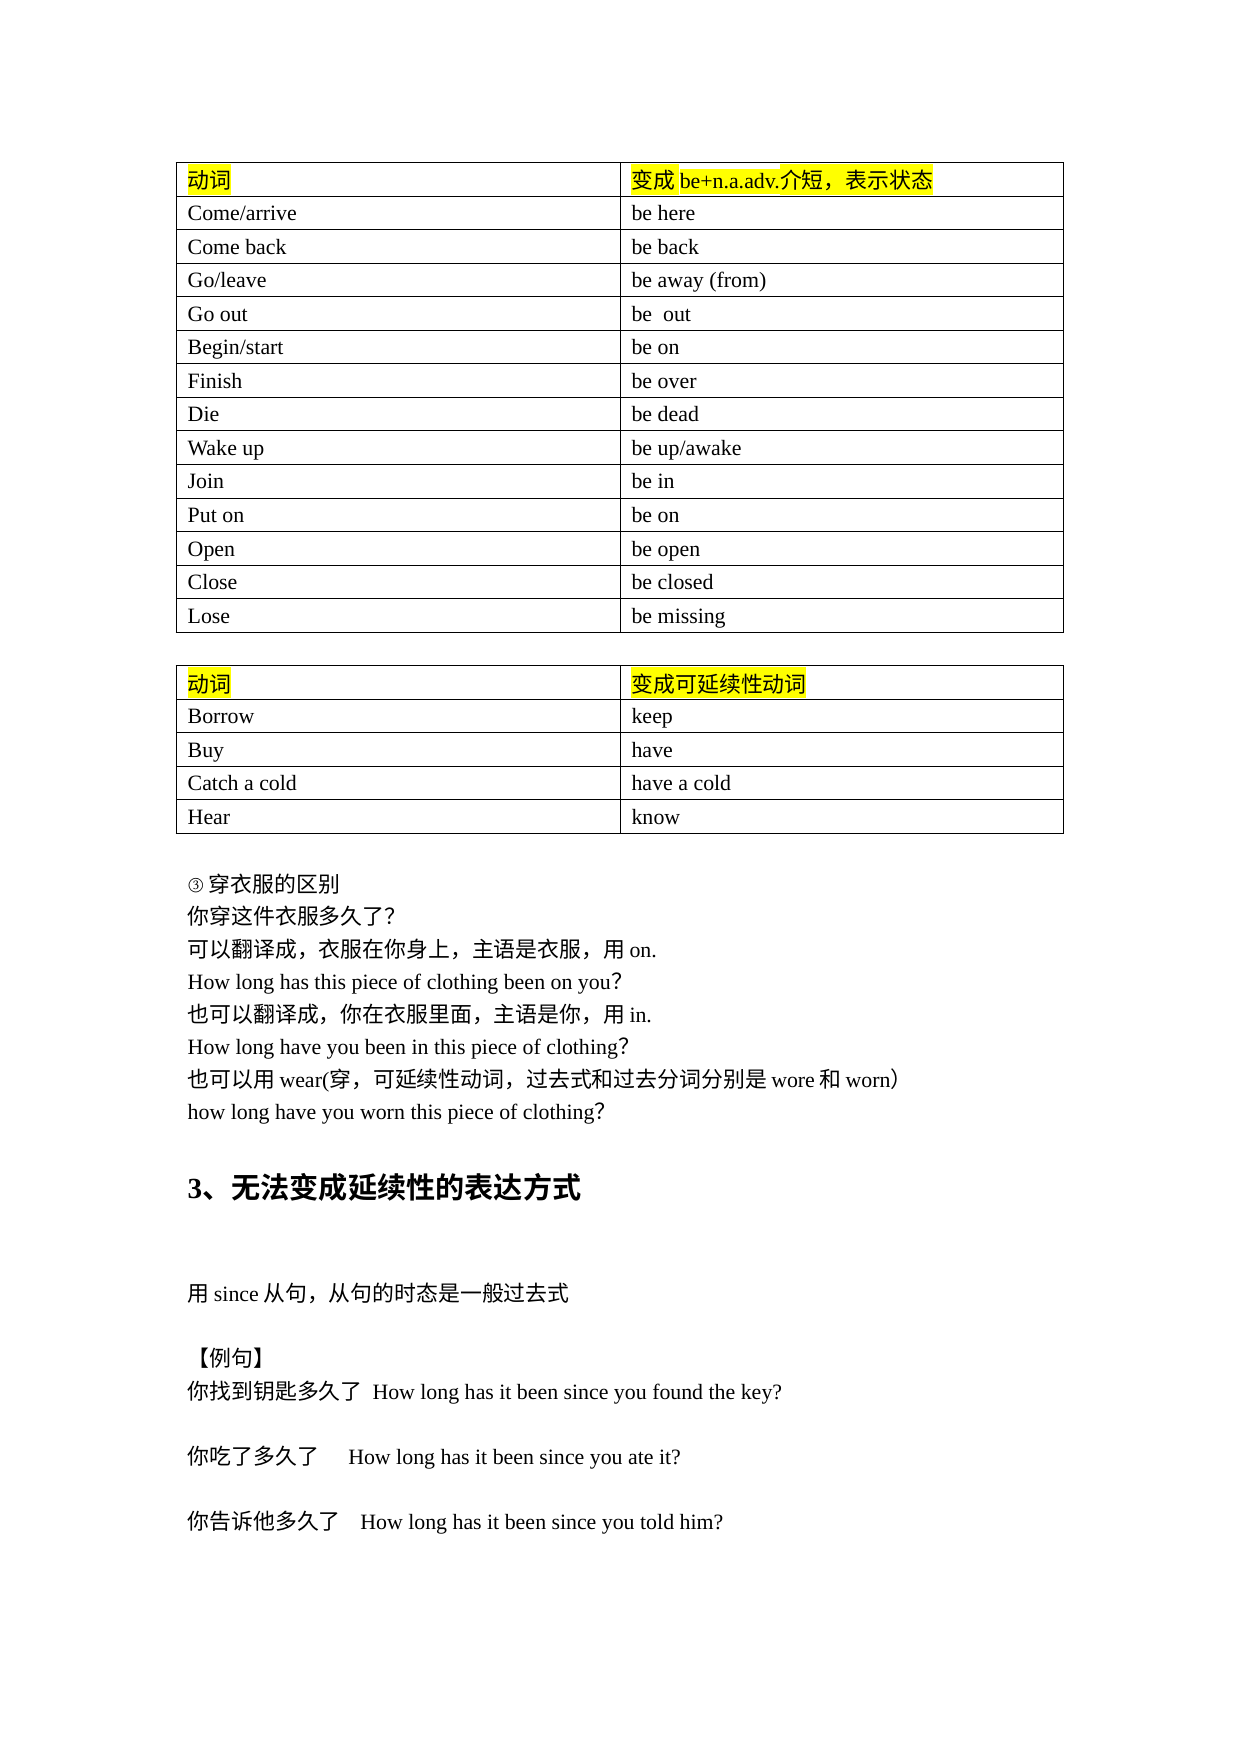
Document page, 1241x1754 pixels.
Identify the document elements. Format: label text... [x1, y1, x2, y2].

text 可以翻译成，衣服在你身上，主语是衣服，用on. [187, 931, 1053, 964]
table_header 变成be+n.a.adv.介短，表示状态 [621, 163, 1063, 196]
table_cell Lose [177, 599, 620, 632]
subtitle 3、无法变成延续性的表达方式 [187, 1153, 1053, 1218]
table_cell be here [621, 197, 1063, 229]
table_cell be on [621, 331, 1063, 363]
table_cell be closed [621, 566, 1063, 598]
text how long have you worn this piece of clothing？ [187, 1094, 1053, 1126]
table_cell Finish [177, 364, 620, 397]
table_cell Go/leave [177, 264, 620, 296]
table_cell Die [177, 398, 620, 430]
text 也可以用wear(穿，可延续性动词，过去式和过去分词分别是wore和worn） [187, 1061, 1053, 1094]
table_cell Wake up [177, 431, 620, 464]
table_cell Open [177, 532, 620, 564]
table_cell Come/arrive [177, 197, 620, 229]
table_cell be out [621, 297, 1063, 330]
table_cell have [621, 733, 1063, 766]
table_cell Put on [177, 499, 620, 531]
table_cell be missing [621, 599, 1063, 632]
table_cell Buy [177, 733, 620, 766]
text 【例句】 [187, 1341, 1053, 1373]
table_cell be back [621, 230, 1063, 263]
table_cell be dead [621, 398, 1063, 430]
table_cell Go out [177, 297, 620, 330]
text 你找到钥匙多久了 How long has it been since you found the key? [187, 1373, 1053, 1406]
table_cell Join [177, 465, 620, 497]
list 用since从句，从句的时态是一般过去式 [187, 1276, 1053, 1308]
text 也可以翻译成，你在衣服里面，主语是你，用in. [187, 996, 1053, 1029]
text How long has this piece of clothing been on you？ [187, 964, 1053, 996]
table_cell Borrow [177, 700, 620, 732]
table_header 变成可延续性动词 [621, 666, 1063, 699]
table_cell Begin/start [177, 331, 620, 363]
table_cell be up/awake [621, 431, 1063, 464]
text How long have you been in this piece of clothing？ [187, 1029, 1053, 1061]
table_cell Catch a cold [177, 767, 620, 799]
table_cell be over [621, 364, 1063, 397]
table_cell keep [621, 700, 1063, 732]
text 你穿这件衣服多久了？ [187, 899, 1053, 931]
table_cell be in [621, 465, 1063, 497]
table_cell Come back [177, 230, 620, 263]
table_cell have a cold [621, 767, 1063, 799]
table_header 动词 [177, 666, 620, 699]
text 你告诉他多久了 How long has it been since you told him? [187, 1503, 1053, 1536]
table_cell Close [177, 566, 620, 598]
table_cell be on [621, 499, 1063, 531]
table_cell know [621, 800, 1063, 833]
table_cell be away (from) [621, 264, 1063, 296]
table_cell Hear [177, 800, 620, 833]
table_header 动词 [177, 163, 620, 196]
text 你吃了多久了 How long has it been since you ate it? [187, 1438, 1053, 1471]
text ③穿衣服的区别 [187, 866, 1053, 899]
table_cell be open [621, 532, 1063, 564]
